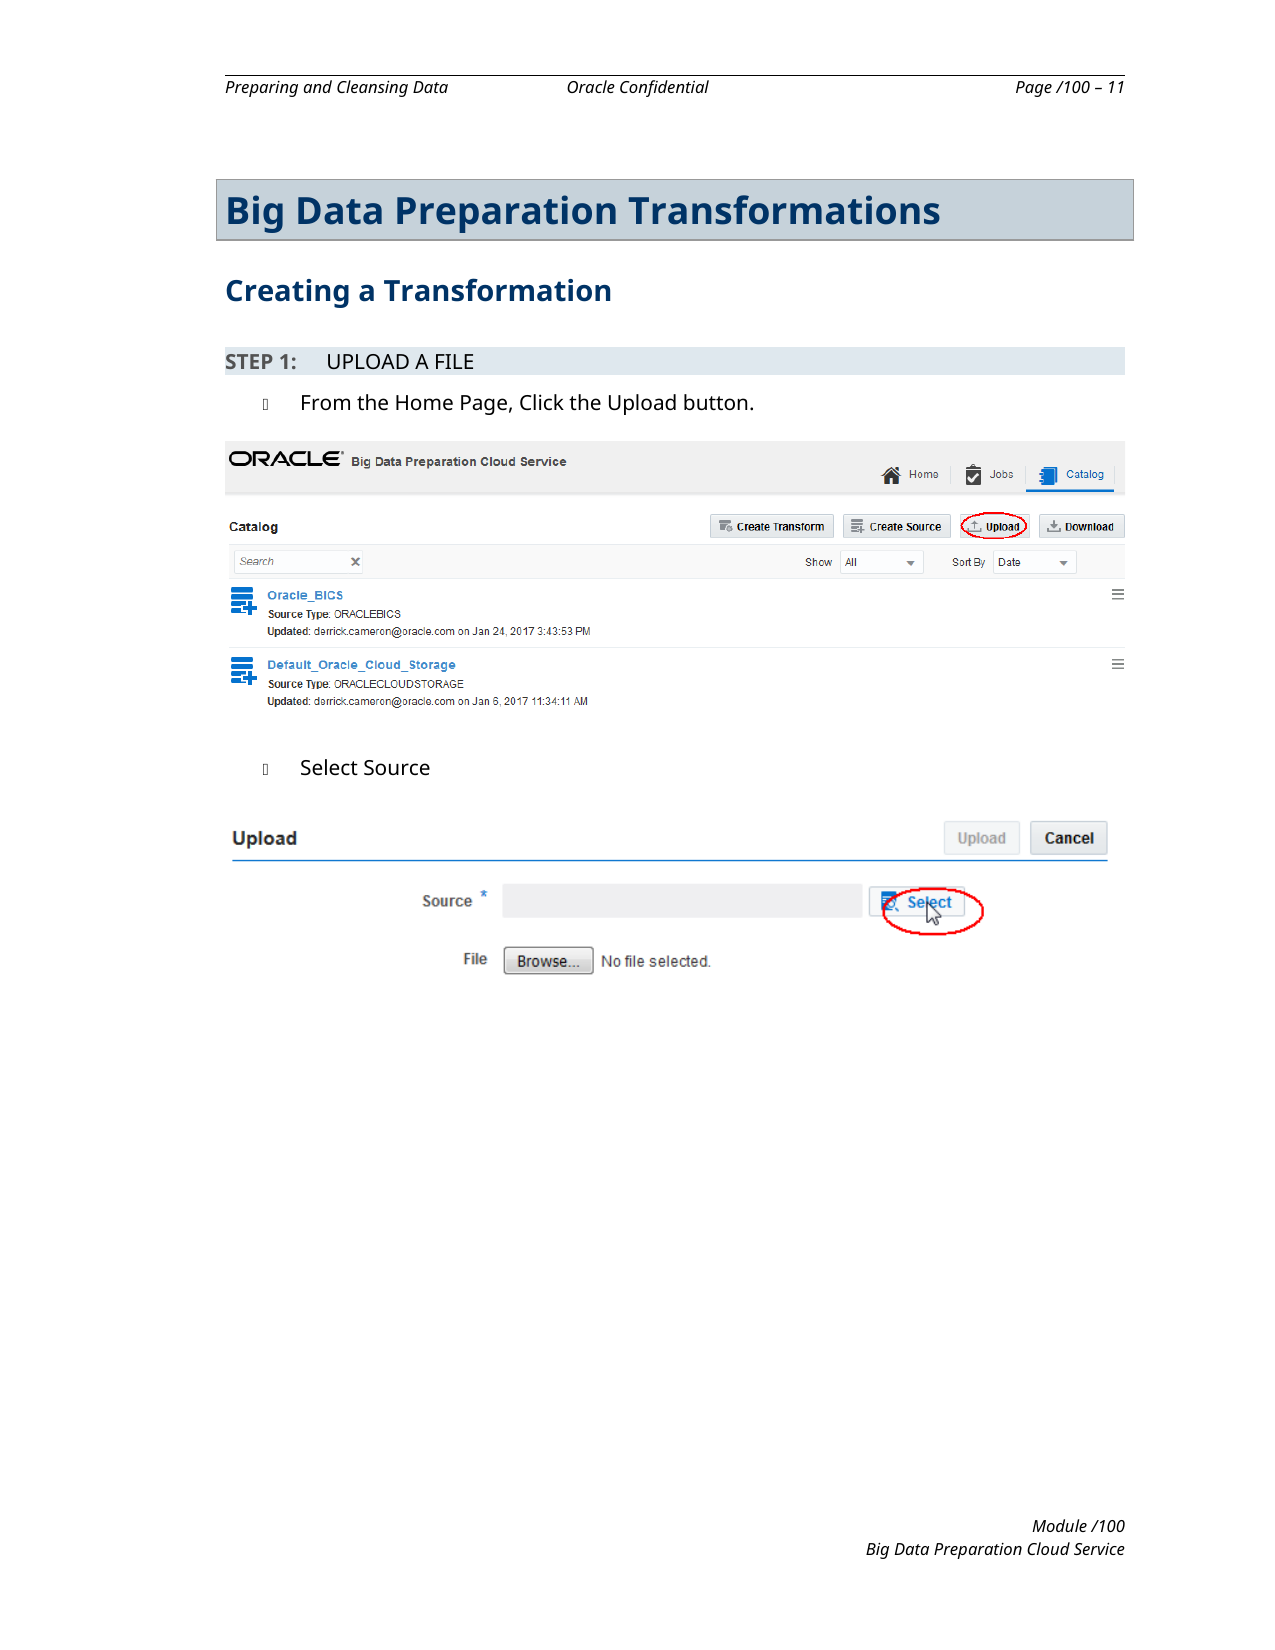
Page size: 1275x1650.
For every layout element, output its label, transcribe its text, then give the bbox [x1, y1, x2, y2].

list Select Source [262, 753, 1125, 782]
picture [225, 807, 1109, 982]
subtitle Creating a Transformation [225, 270, 1125, 309]
list UPLOAD A FILE [225, 347, 1125, 375]
picture [225, 441, 1125, 716]
subtitle Big Data Preparation Transformations [217, 180, 1133, 239]
list From the Home Page, Click the Upload button. [262, 388, 1125, 416]
